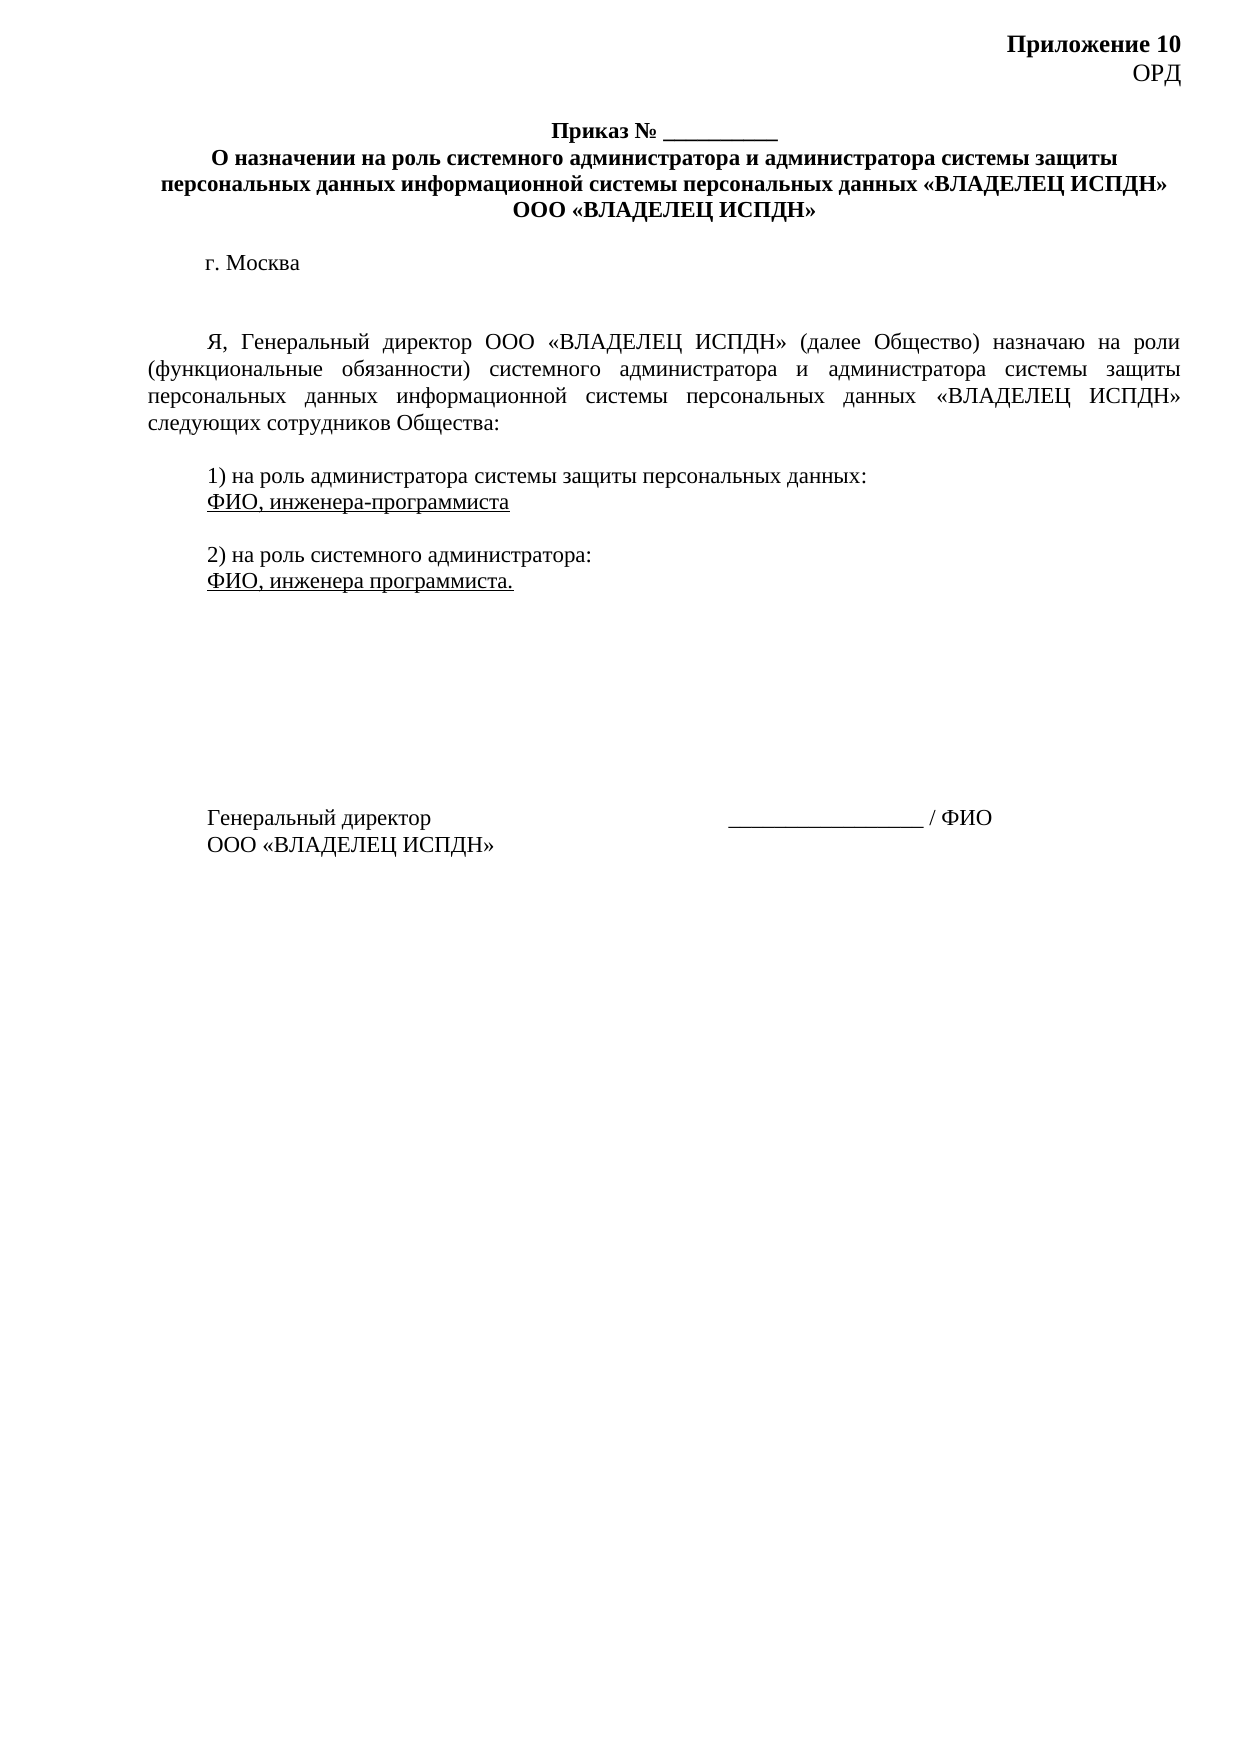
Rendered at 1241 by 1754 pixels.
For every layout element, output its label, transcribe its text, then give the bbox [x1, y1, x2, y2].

text 1) на роль администратора системы защиты персональных данных: [148, 462, 1181, 488]
text ФИО, инженера-программиста [148, 488, 1181, 514]
text Генеральный директор _________________ / ФИО [148, 804, 1181, 831]
text ООО «ВЛАДЕЛЕЦ ИСПДН» [148, 831, 1181, 857]
text 2) на роль системного администратора: [148, 541, 1181, 567]
text г. Москва [148, 249, 1181, 276]
text О назначении на роль системного администратора и администратора системы защиты персональных данных информационной системы персональных данных «ВЛАДЕЛЕЦ ИСПДН» ООО «ВЛАДЕЛЕЦ ИСПДН» [148, 144, 1181, 223]
text Я, Генеральный директор ООО «ВЛАДЕЛЕЦ ИСПДН» (далее Общество) назначаю на роли (функциональные обязанности) системного администратора и администратора системы защиты персональных данных информационной системы персональных данных «ВЛАДЕЛЕЦ ИСПДН» следующих сотрудников Общества: [148, 328, 1181, 435]
text Приказ № __________ [148, 117, 1181, 144]
text ФИО, инженера программиста. [148, 567, 1181, 593]
